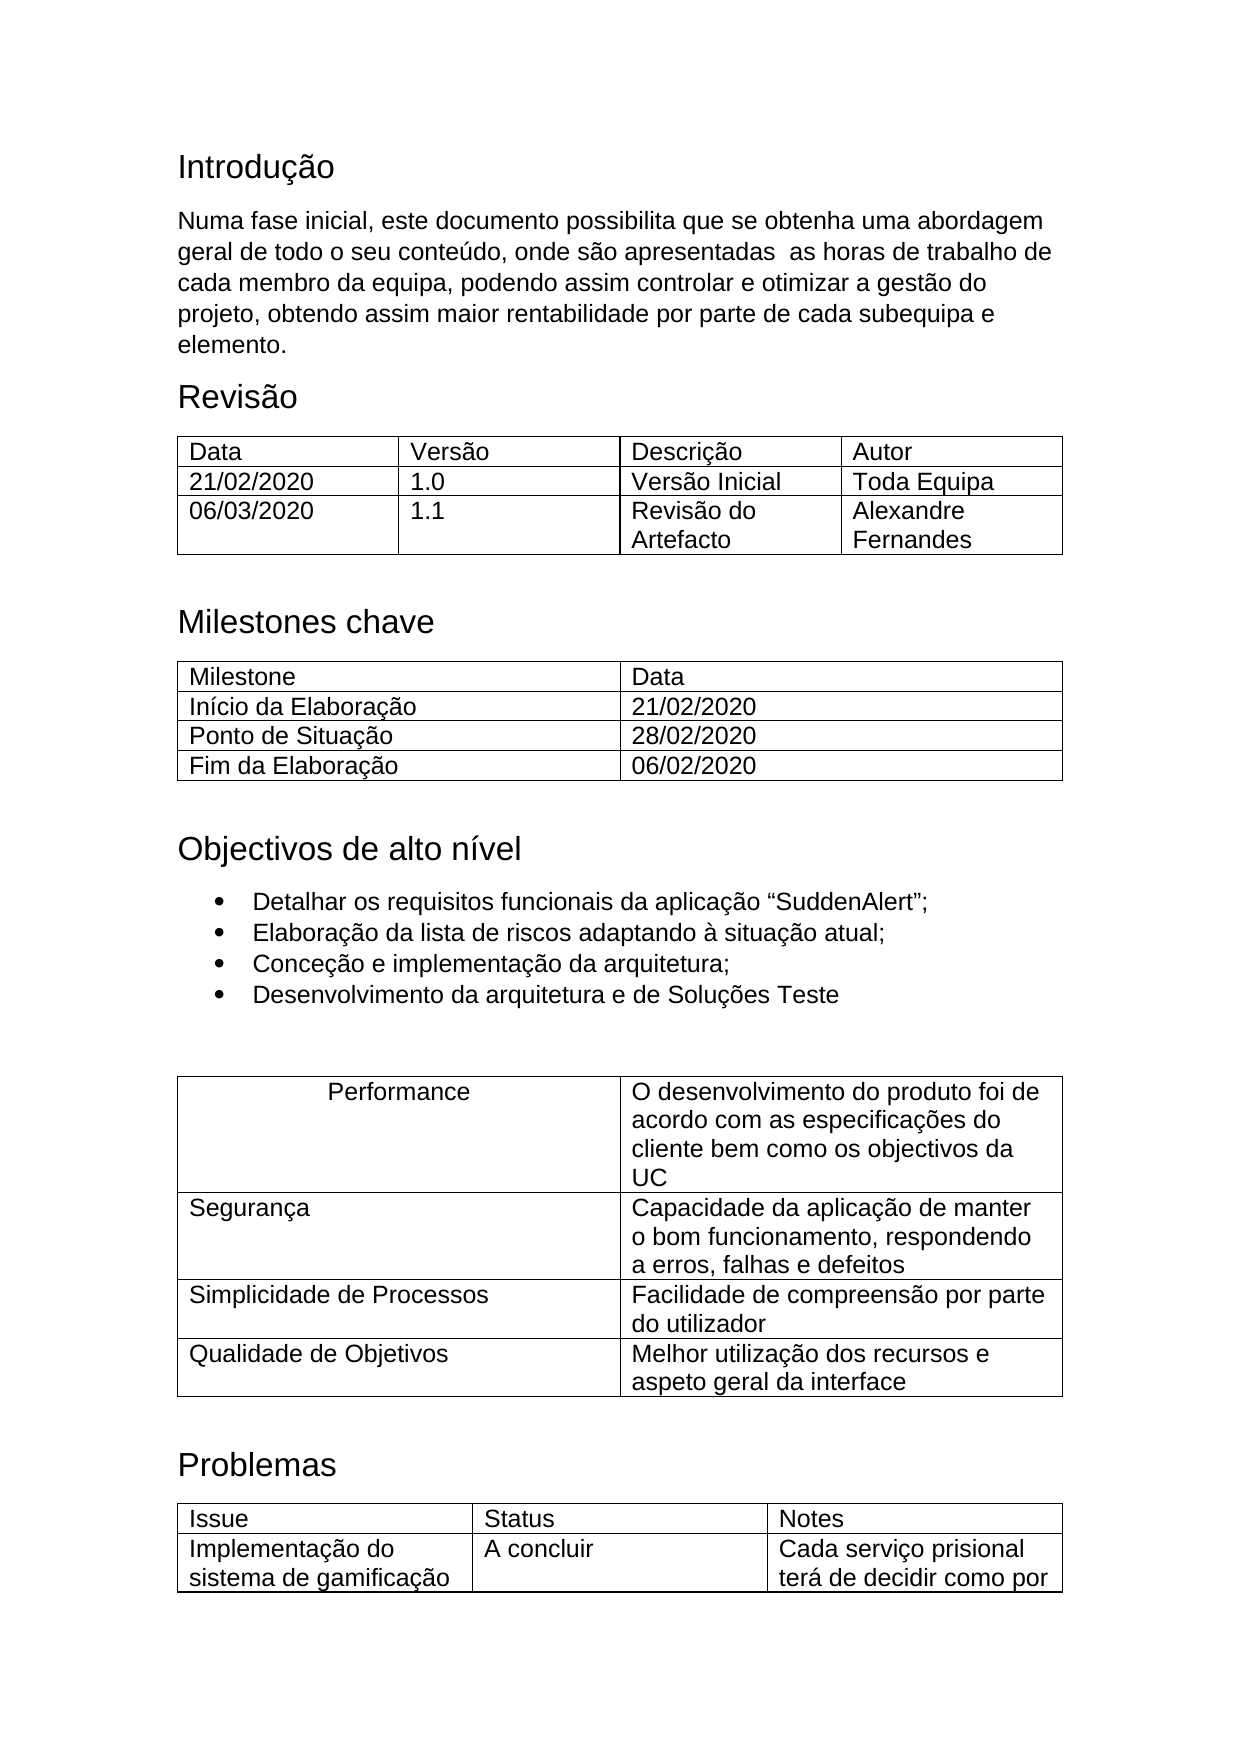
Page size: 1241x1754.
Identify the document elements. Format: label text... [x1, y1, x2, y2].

list Conceção e implementação da arquitetura; [215, 949, 1063, 978]
table_header Performance [178, 1077, 620, 1192]
table_cell Toda Equipa [842, 467, 1062, 495]
list Desenvolvimento da arquitetura e de Soluções Teste [215, 980, 1063, 1009]
list Detalhar os requisitos funcionais da aplicação “SuddenAlert”; [215, 887, 1063, 916]
list Elaboração da lista de riscos adaptando à situação atual; [215, 918, 1063, 947]
table_cell 1.1 [399, 496, 619, 554]
table_cell Segurança [178, 1193, 620, 1279]
table_cell 28/02/2020 [621, 721, 1062, 750]
text Milestones chave [177, 603, 1063, 641]
table_header Status [473, 1504, 767, 1533]
table_cell Implementação do sistema de gamificação [178, 1534, 472, 1591]
table_header Descrição [621, 437, 841, 466]
table_cell Capacidade da aplicação de manter o bom funcionamento, respondendo a erros, falhas e defeitos [621, 1193, 1062, 1279]
table_header O desenvolvimento do produto foi de acordo com as especificações do cliente bem como os objectivos da UC [621, 1077, 1062, 1192]
text Objectivos de alto nível [177, 829, 1063, 867]
table_cell Ponto de Situação [178, 721, 620, 750]
table_header Notes [768, 1504, 1062, 1533]
table_cell Fim da Elaboração [178, 751, 620, 780]
table_cell Alexandre Fernandes [842, 496, 1062, 554]
table_cell Qualidade de Objetivos [178, 1339, 620, 1396]
table_header Issue [178, 1504, 472, 1533]
text Introdução [177, 148, 1063, 186]
table_cell 21/02/2020 [621, 692, 1062, 720]
table_cell Revisão do Artefacto [621, 496, 841, 554]
text Revisão [177, 378, 1063, 416]
table_cell A concluir [473, 1534, 767, 1591]
table_header Data [621, 662, 1062, 691]
table_cell Versão Inicial [621, 467, 841, 495]
table_cell 21/02/2020 [178, 467, 398, 495]
table_cell Cada serviço prisional terá de decidir como por em prática o sistema de gamificação [768, 1534, 1062, 1591]
table_cell 1.0 [399, 467, 619, 495]
table_cell 06/02/2020 [621, 751, 1062, 780]
table_cell Início da Elaboração [178, 692, 620, 720]
table_header Data [178, 437, 398, 466]
table_cell Melhor utilização dos recursos e aspeto geral da interface [621, 1339, 1062, 1396]
table_header Autor [842, 437, 1062, 466]
table_cell Facilidade de compreensão por parte do utilizador [621, 1280, 1062, 1338]
table_header Milestone [178, 662, 620, 691]
table_cell 06/03/2020 [178, 496, 398, 554]
text Problemas [177, 1445, 1063, 1483]
table_cell Simplicidade de Processos [178, 1280, 620, 1338]
text Numa fase inicial, este documento possibilita que se obtenha uma abordagem geral de todo o seu conteúdo, onde são apresentadas as horas de trabalho de cada membro da equipa, podendo assim controlar e otimizar a gestão do projeto, obtendo assim maior rentabilidade por parte de cada subequipa e elemento. [177, 206, 1063, 359]
table_header Versão [399, 437, 619, 466]
